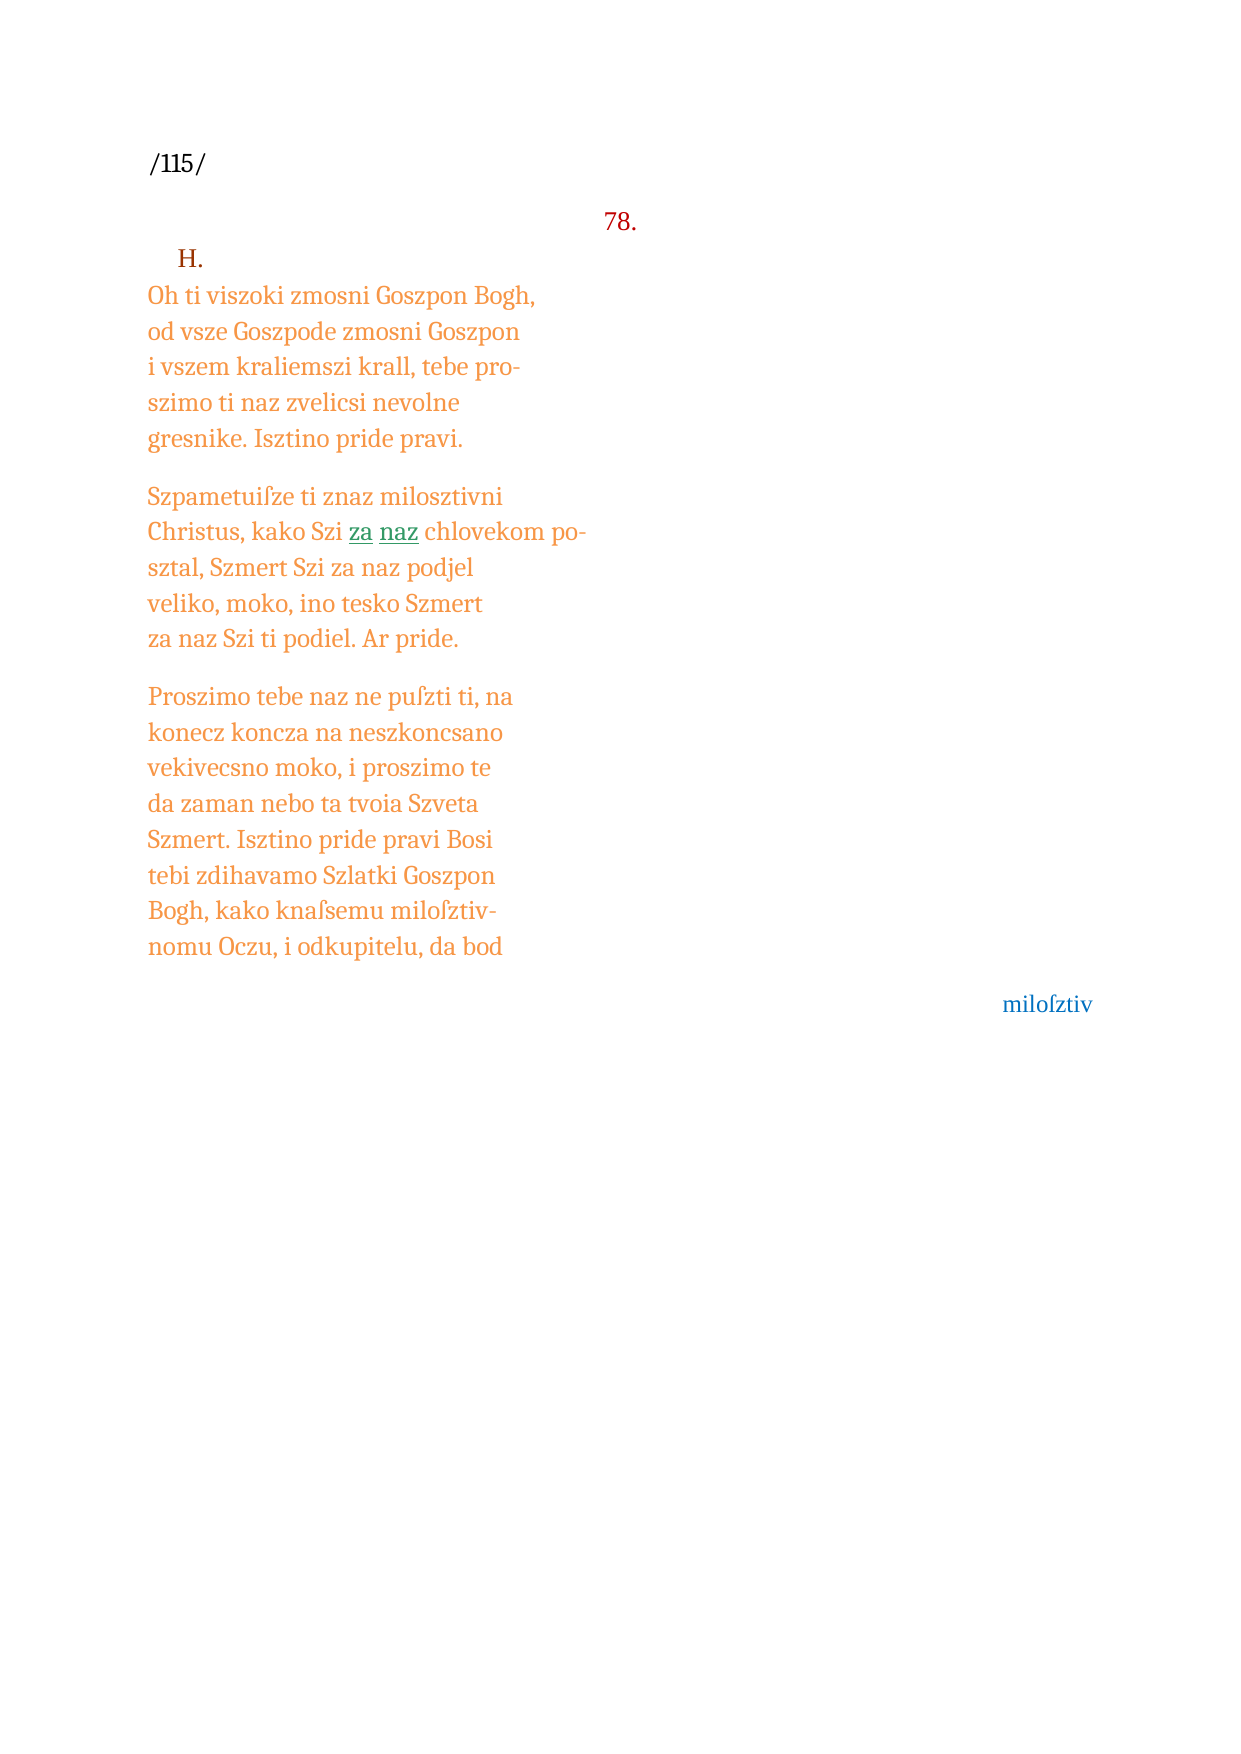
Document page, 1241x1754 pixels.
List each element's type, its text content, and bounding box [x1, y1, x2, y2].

text H. [177, 243, 1093, 274]
text Oh ti viszoki zmosni Goszpon Bogh, od vsze Goszpode zmosni Goszpon i vszem kraliemszi krall, tebe pro- szimo ti naz zvelicsi nevolne gresnike. Isztino pride pravi. [148, 280, 1093, 454]
text /115/ [148, 148, 1093, 179]
text miloſztiv [148, 989, 1093, 1017]
text Proszimo tebe naz ne puſzti ti, na konecz koncza na neszkoncsano vekivecsno moko, i proszimo te da zaman nebo ta tvoia Szveta Szmert. Isztino pride pravi Bosi tebi zdihavamo Szlatki Goszpon Bogh, kako knaſsemu miloſztiv- nomu Oczu, i odkupitelu, da bod [148, 681, 1093, 962]
text Szpametuiſze ti znaz milosztivni Christus, kako Szi za naz chlovekom po- sztal, Szmert Szi za naz podjel veliko, moko, ino tesko Szmert za naz Szi ti podiel. Ar pride. [148, 481, 1093, 654]
text 78. [148, 205, 1093, 236]
